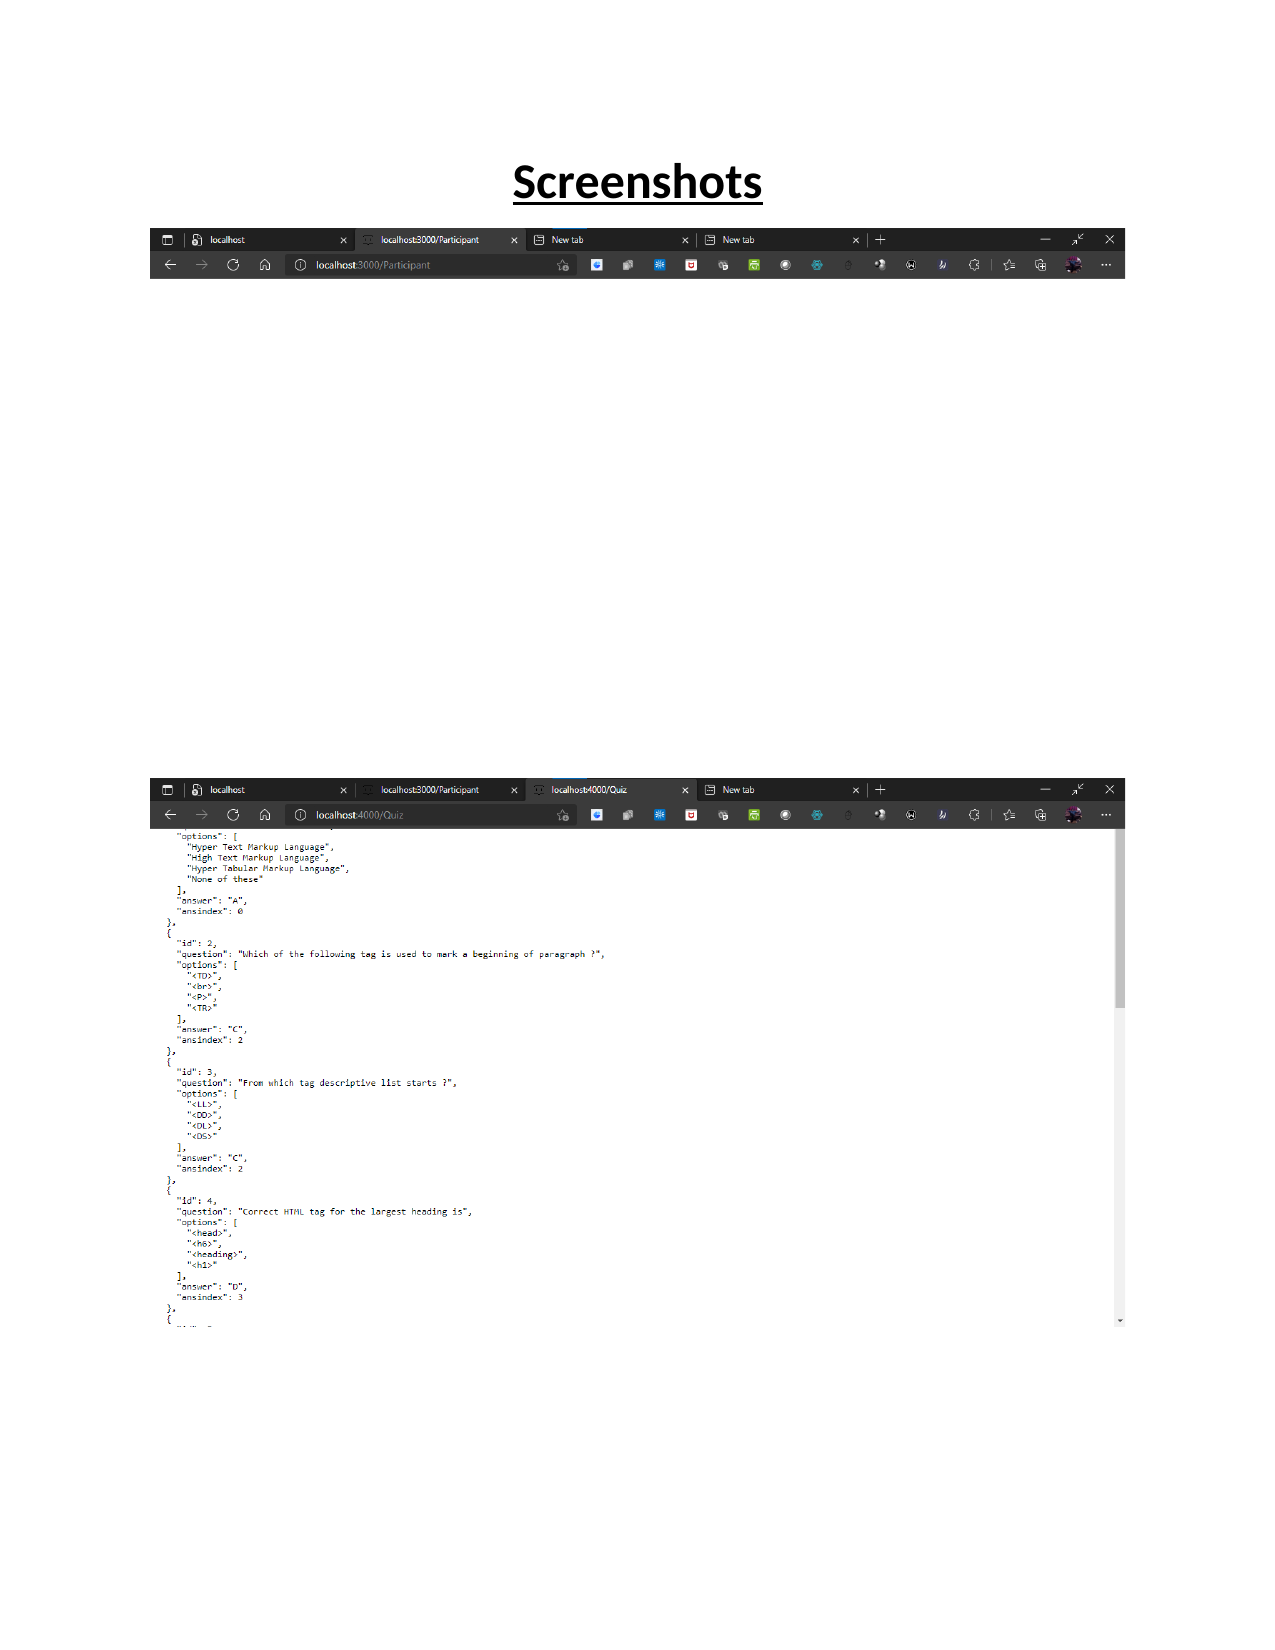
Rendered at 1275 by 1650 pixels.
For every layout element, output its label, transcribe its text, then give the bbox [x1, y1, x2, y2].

picture [150, 228, 1125, 777]
subtitle Screenshots [150, 150, 1125, 211]
picture [150, 778, 1125, 1327]
